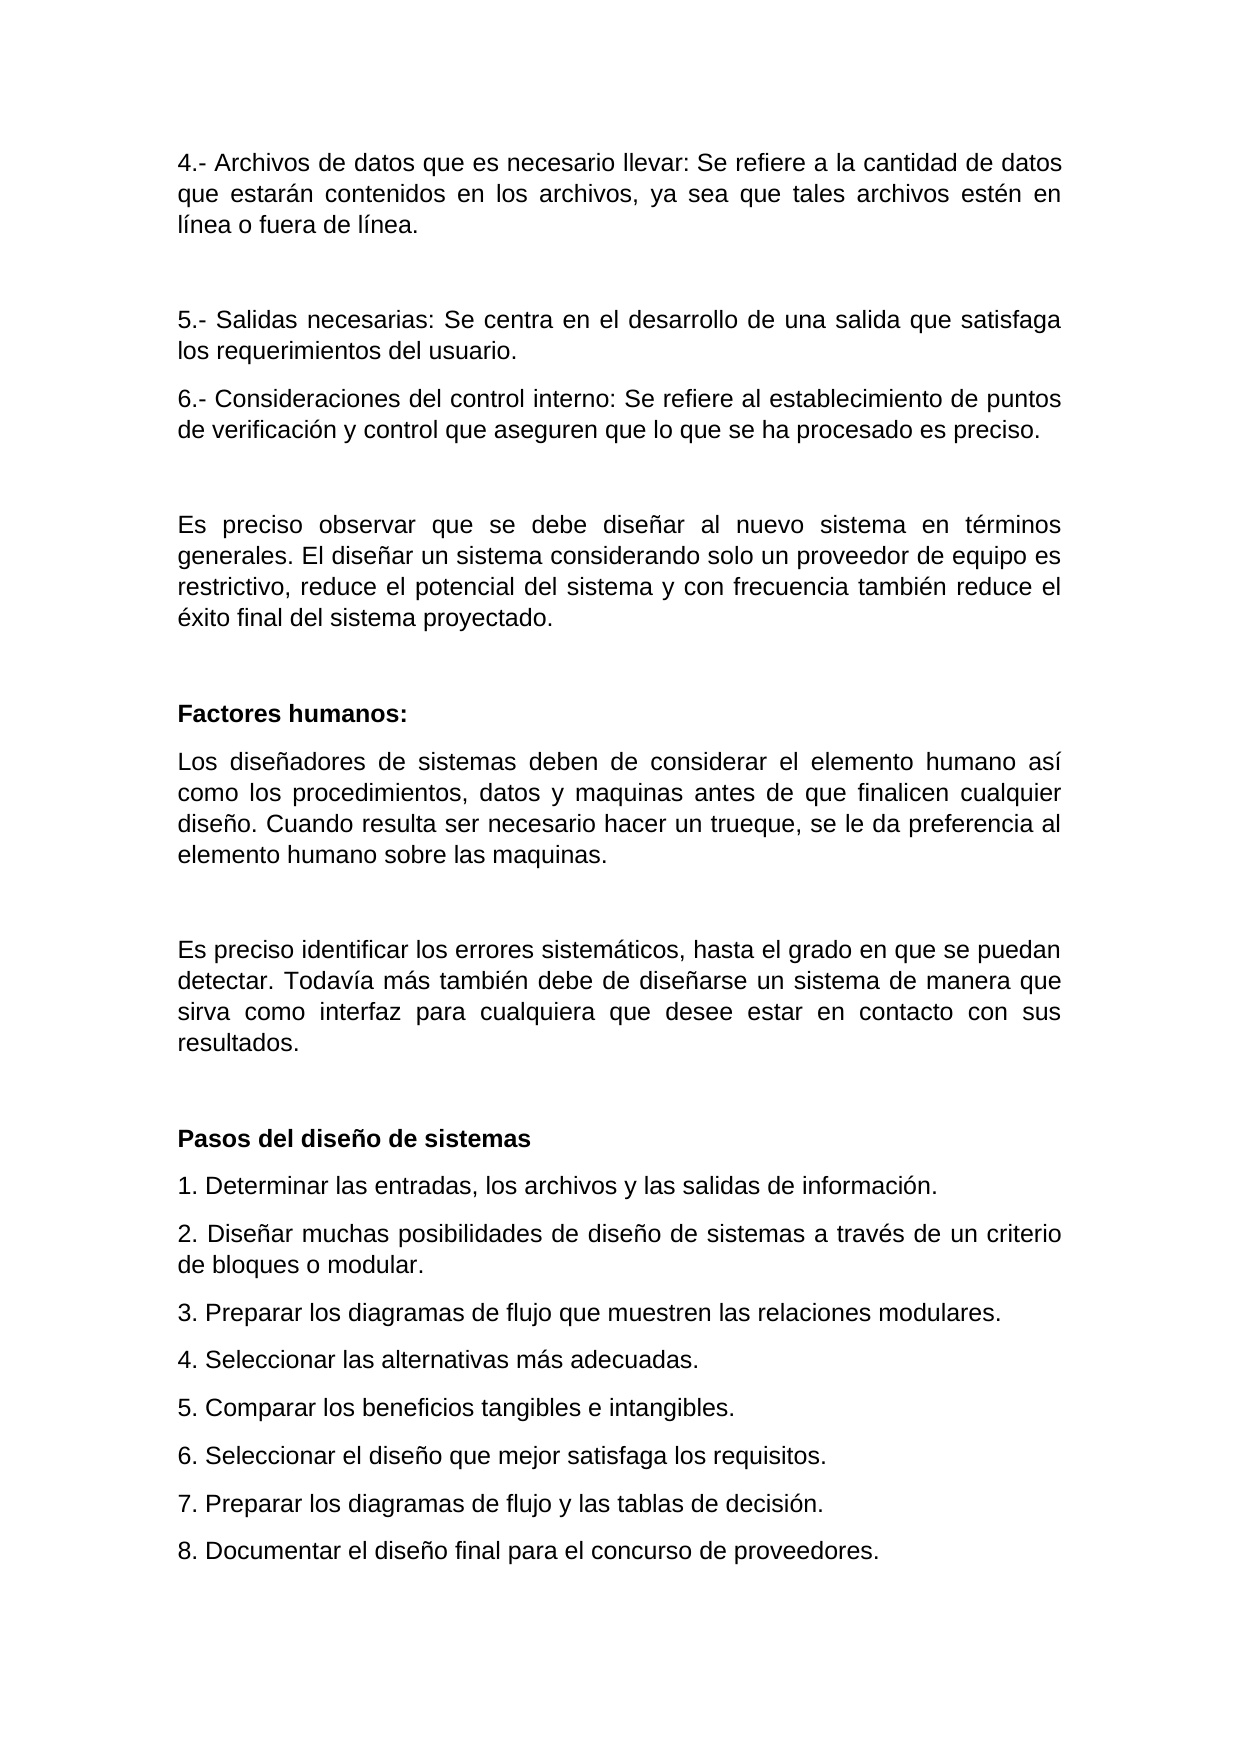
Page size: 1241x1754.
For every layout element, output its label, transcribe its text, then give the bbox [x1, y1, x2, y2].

text 2. Diseñar muchas posibilidades de diseño de sistemas a través de un criterio de bloques o modular. [177, 1219, 1063, 1279]
text 4. Seleccionar las alternativas más adecuadas. [177, 1346, 1063, 1374]
text Es preciso identificar los errores sistemáticos, hasta el grado en que se puedan detectar. Todavía más también debe de diseñarse un sistema de manera que sirva como interfaz para cualquiera que desee estar en contacto con sus resultados. [177, 935, 1063, 1057]
text Pasos del diseño de sistemas [177, 1124, 1063, 1152]
text 4.- Archivos de datos que es necesario llevar: Se refiere a la cantidad de datos que estarán contenidos en los archivos, ya sea que tales archivos estén en línea o fuera de línea. [177, 148, 1063, 238]
text 6.- Consideraciones del control interno: Se refiere al establecimiento de puntos de verificación y control que aseguren que lo que se ha procesado es preciso. [177, 384, 1063, 444]
text Factores humanos: [177, 699, 1063, 728]
text 8. Documentar el diseño final para el concurso de proveedores. [177, 1536, 1063, 1565]
text 7. Preparar los diagramas de flujo y las tablas de decisión. [177, 1489, 1063, 1517]
text 3. Preparar los diagramas de flujo que muestren las relaciones modulares. [177, 1298, 1063, 1327]
text 1. Determinar las entradas, los archivos y las salidas de información. [177, 1171, 1063, 1200]
text 5.- Salidas necesarias: Se centra en el desarrollo de una salida que satisfaga los requerimientos del usuario. [177, 305, 1063, 365]
text Es preciso observar que se debe diseñar al nuevo sistema en términos generales. El diseñar un sistema considerando solo un proveedor de equipo es restrictivo, reduce el potencial del sistema y con frecuencia también reduce el éxito final del sistema proyectado. [177, 510, 1063, 632]
text 5. Comparar los beneficios tangibles e intangibles. [177, 1393, 1063, 1422]
text Los diseñadores de sistemas deben de considerar el elemento humano así como los procedimientos, datos y maquinas antes de que finalicen cualquier diseño. Cuando resulta ser necesario hacer un trueque, se le da preferencia al elemento humano sobre las maquinas. [177, 747, 1063, 868]
text 6. Seleccionar el diseño que mejor satisfaga los requisitos. [177, 1441, 1063, 1470]
